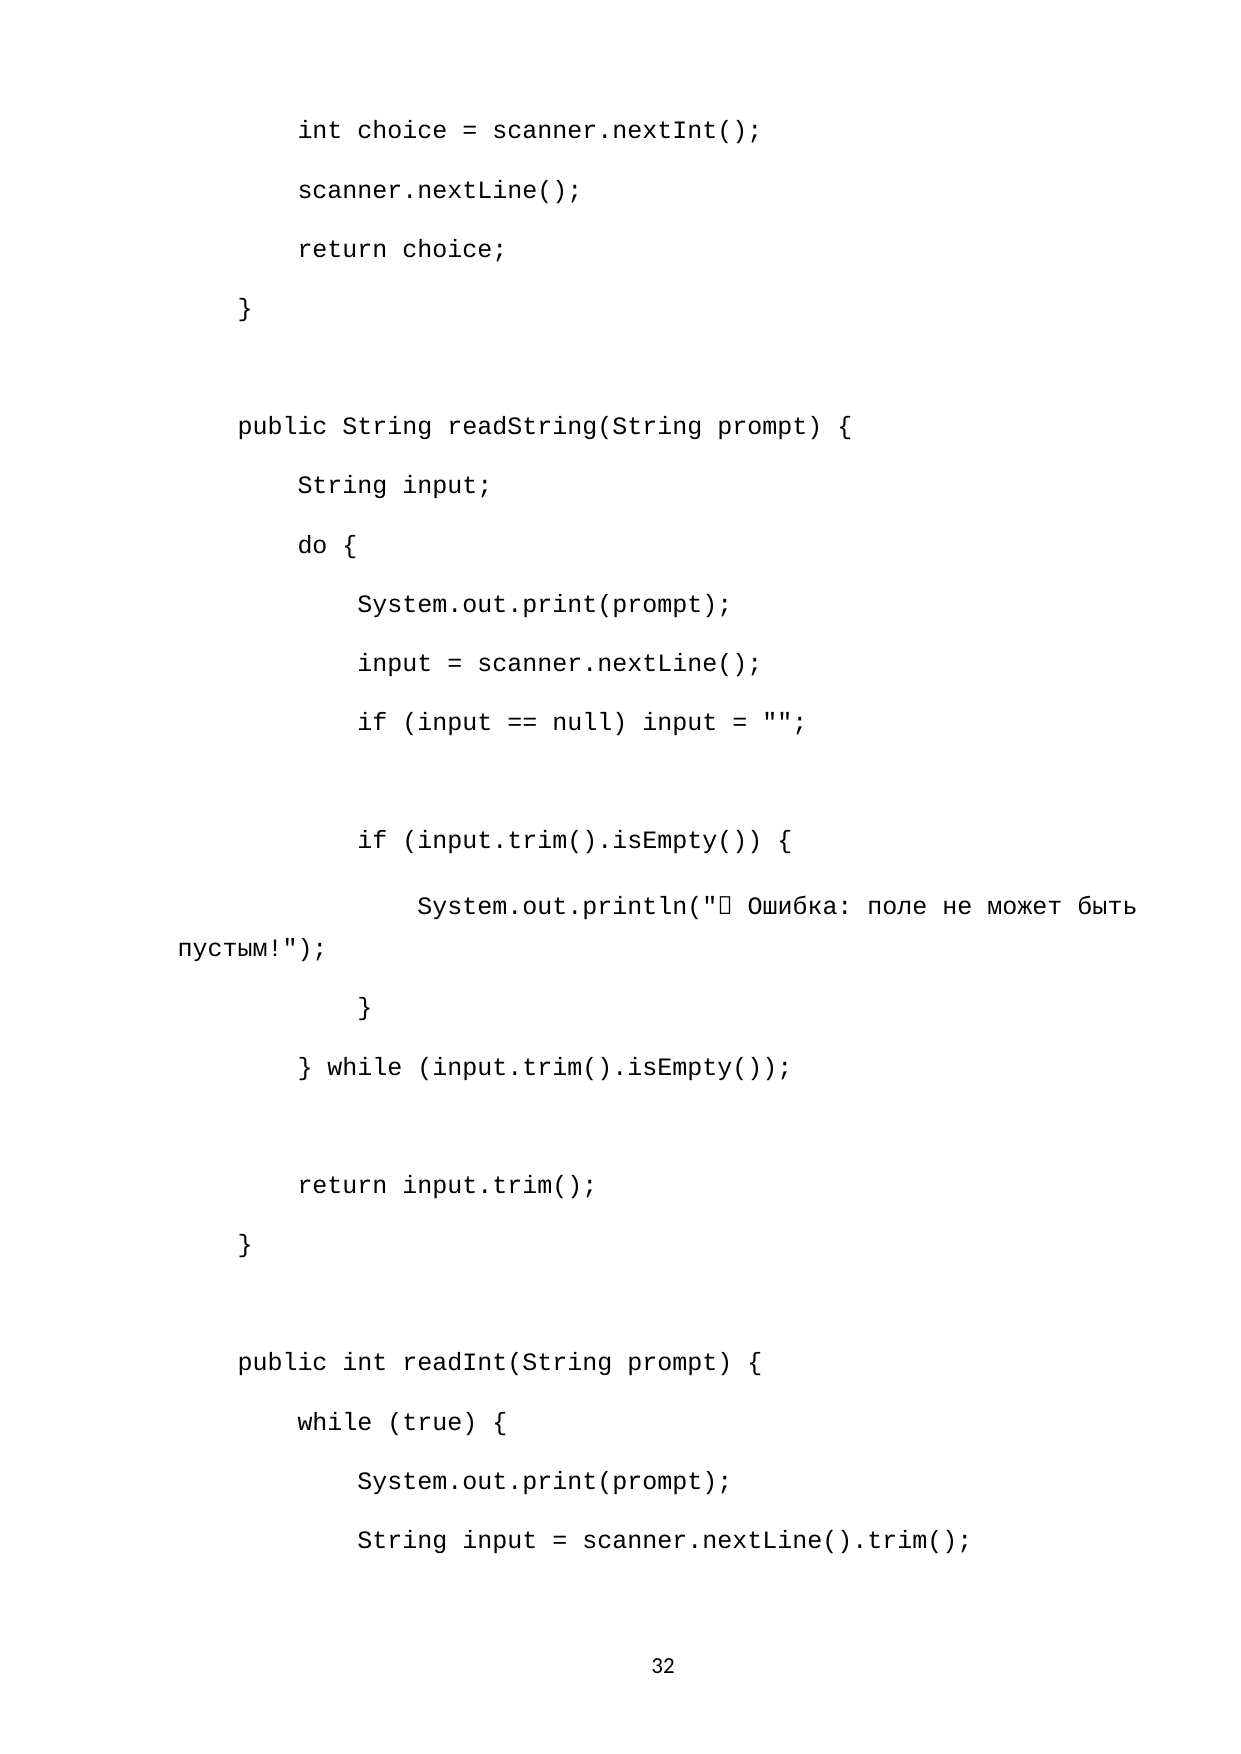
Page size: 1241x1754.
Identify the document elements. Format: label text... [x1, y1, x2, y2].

text if (input.trim().isEmpty()) { [177, 828, 1152, 856]
text input = scanner.nextLine(); [177, 651, 1152, 679]
text int choice = scanner.nextInt(); [177, 118, 1152, 146]
text System.out.println("❌ Ошибка: поле не может быть пустым!"); [177, 887, 1152, 964]
text return input.trim(); [177, 1172, 1152, 1201]
text while (true) { [177, 1409, 1152, 1437]
text } [177, 995, 1152, 1023]
text scanner.nextLine(); [177, 177, 1152, 206]
text System.out.print(prompt); [177, 1468, 1152, 1497]
text System.out.print(prompt); [177, 591, 1152, 620]
text public int readInt(String prompt) { [177, 1350, 1152, 1378]
text String input; [177, 473, 1152, 501]
text } while (input.trim().isEmpty()); [177, 1054, 1152, 1082]
text public String readString(String prompt) { [177, 414, 1152, 442]
text String input = scanner.nextLine().trim(); [177, 1527, 1152, 1556]
text do { [177, 532, 1152, 561]
text return choice; [177, 236, 1152, 265]
text } [177, 1232, 1152, 1260]
text } [177, 296, 1152, 324]
text if (input == null) input = ""; [177, 710, 1152, 738]
